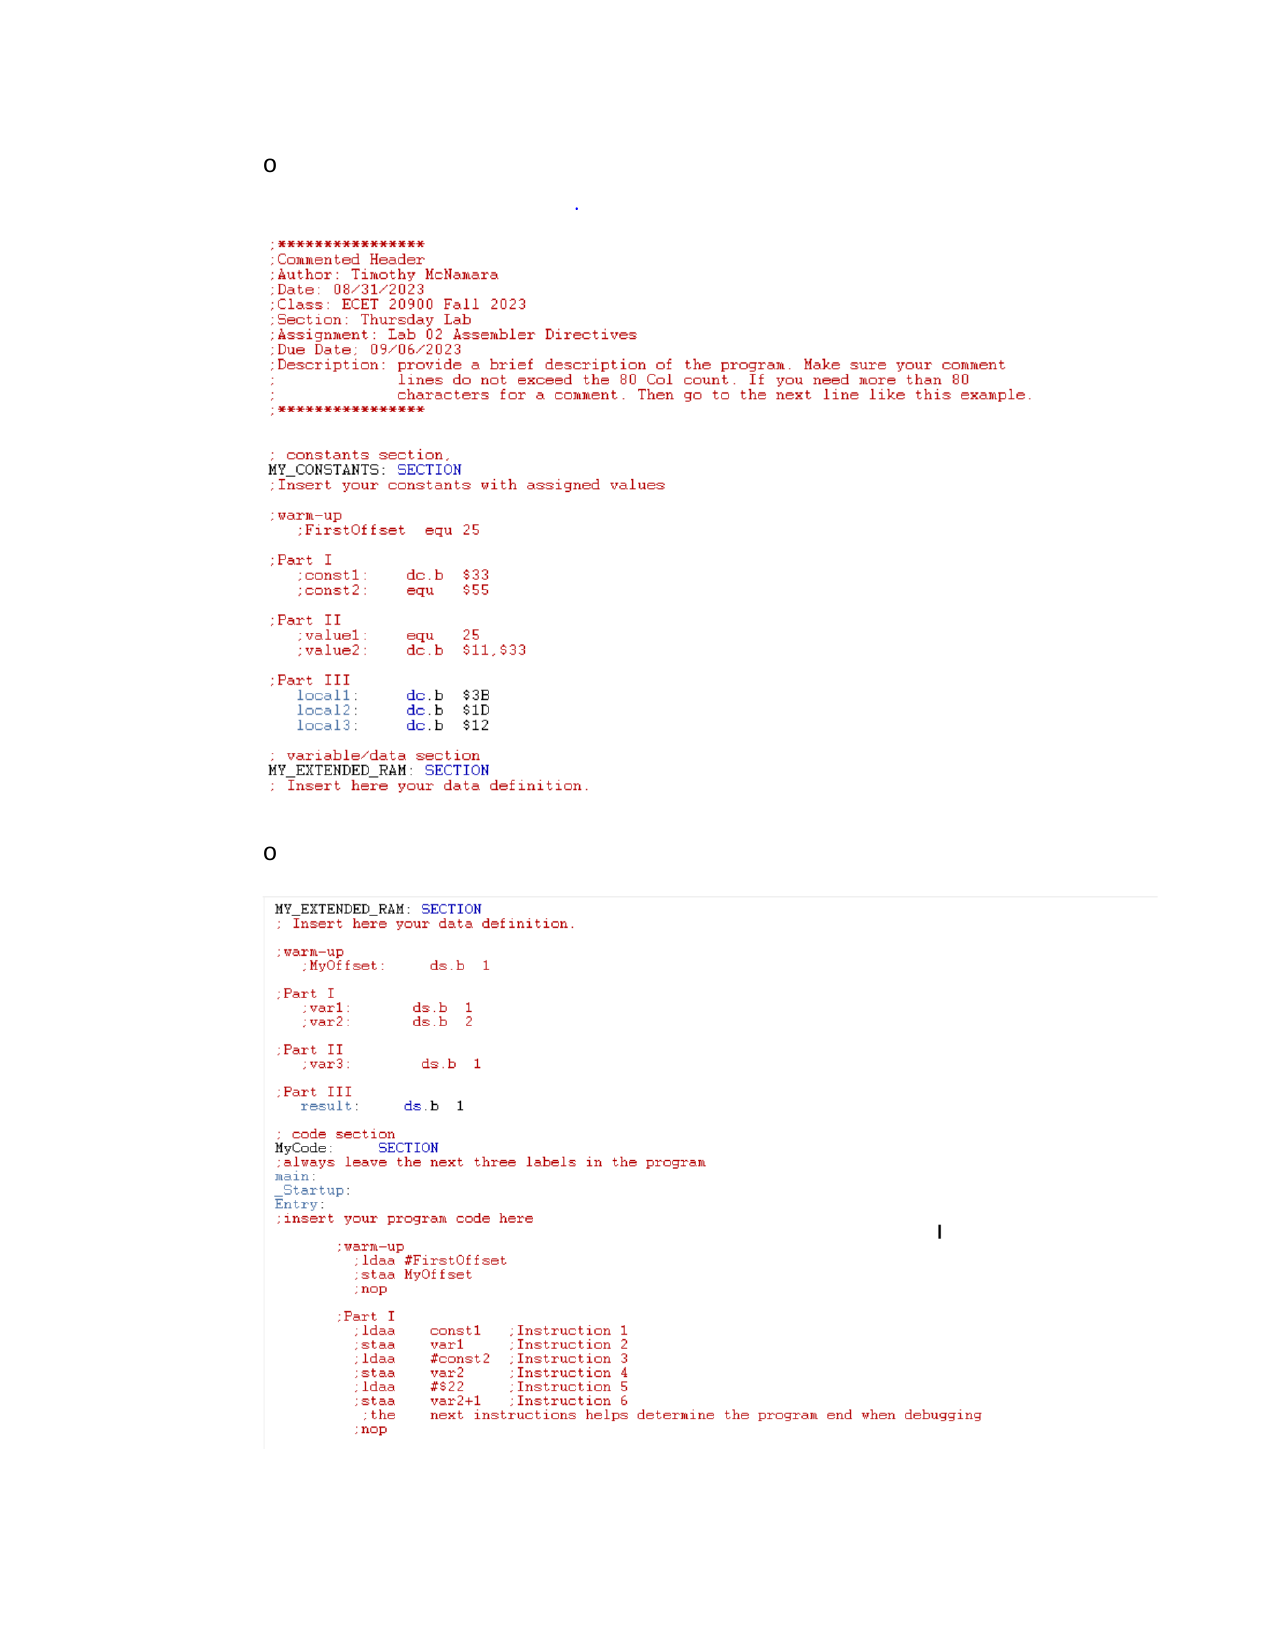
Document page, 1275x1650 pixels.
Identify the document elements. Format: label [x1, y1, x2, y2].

picture [262, 207, 1185, 811]
picture [262, 896, 1158, 1449]
